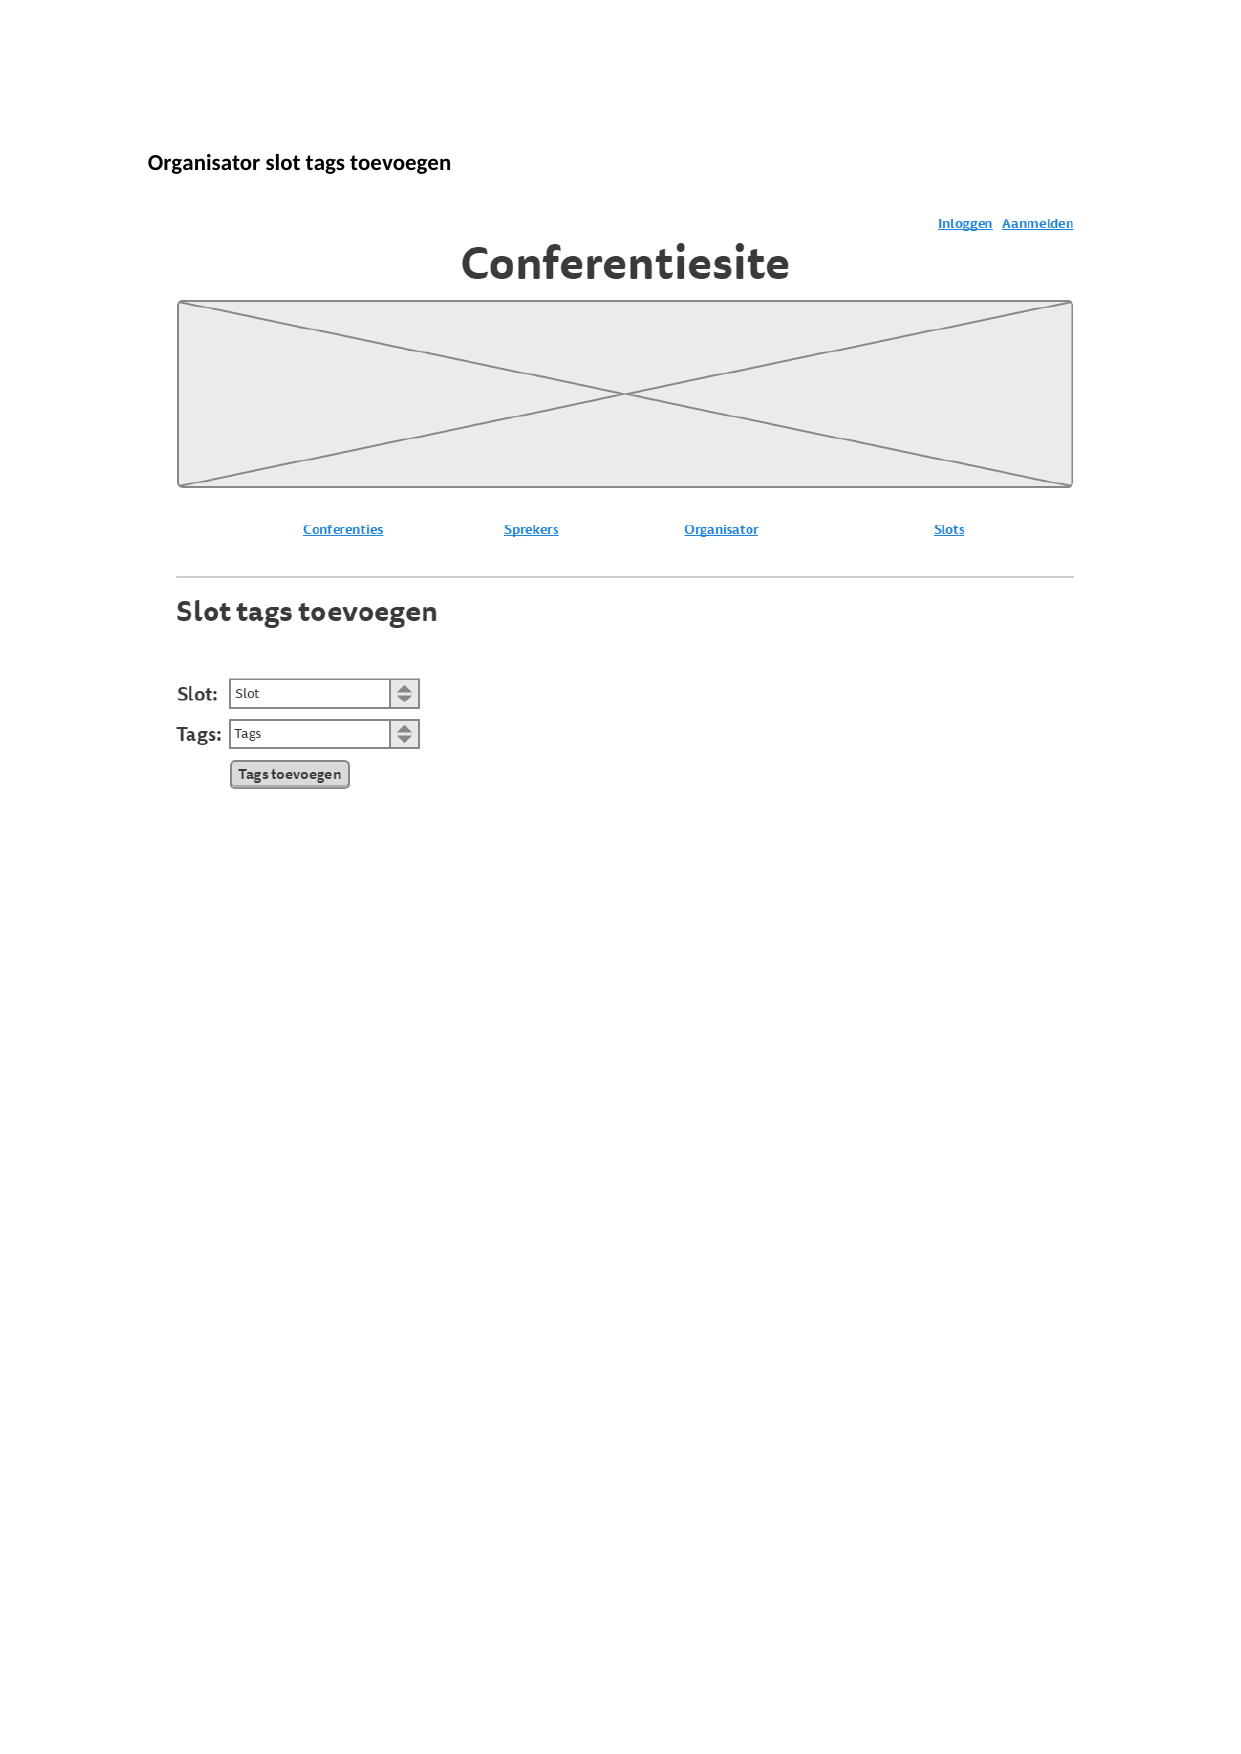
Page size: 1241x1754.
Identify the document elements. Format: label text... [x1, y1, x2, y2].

text Organisator slot tags toevoegen [148, 148, 1093, 177]
picture [147, 177, 1093, 809]
